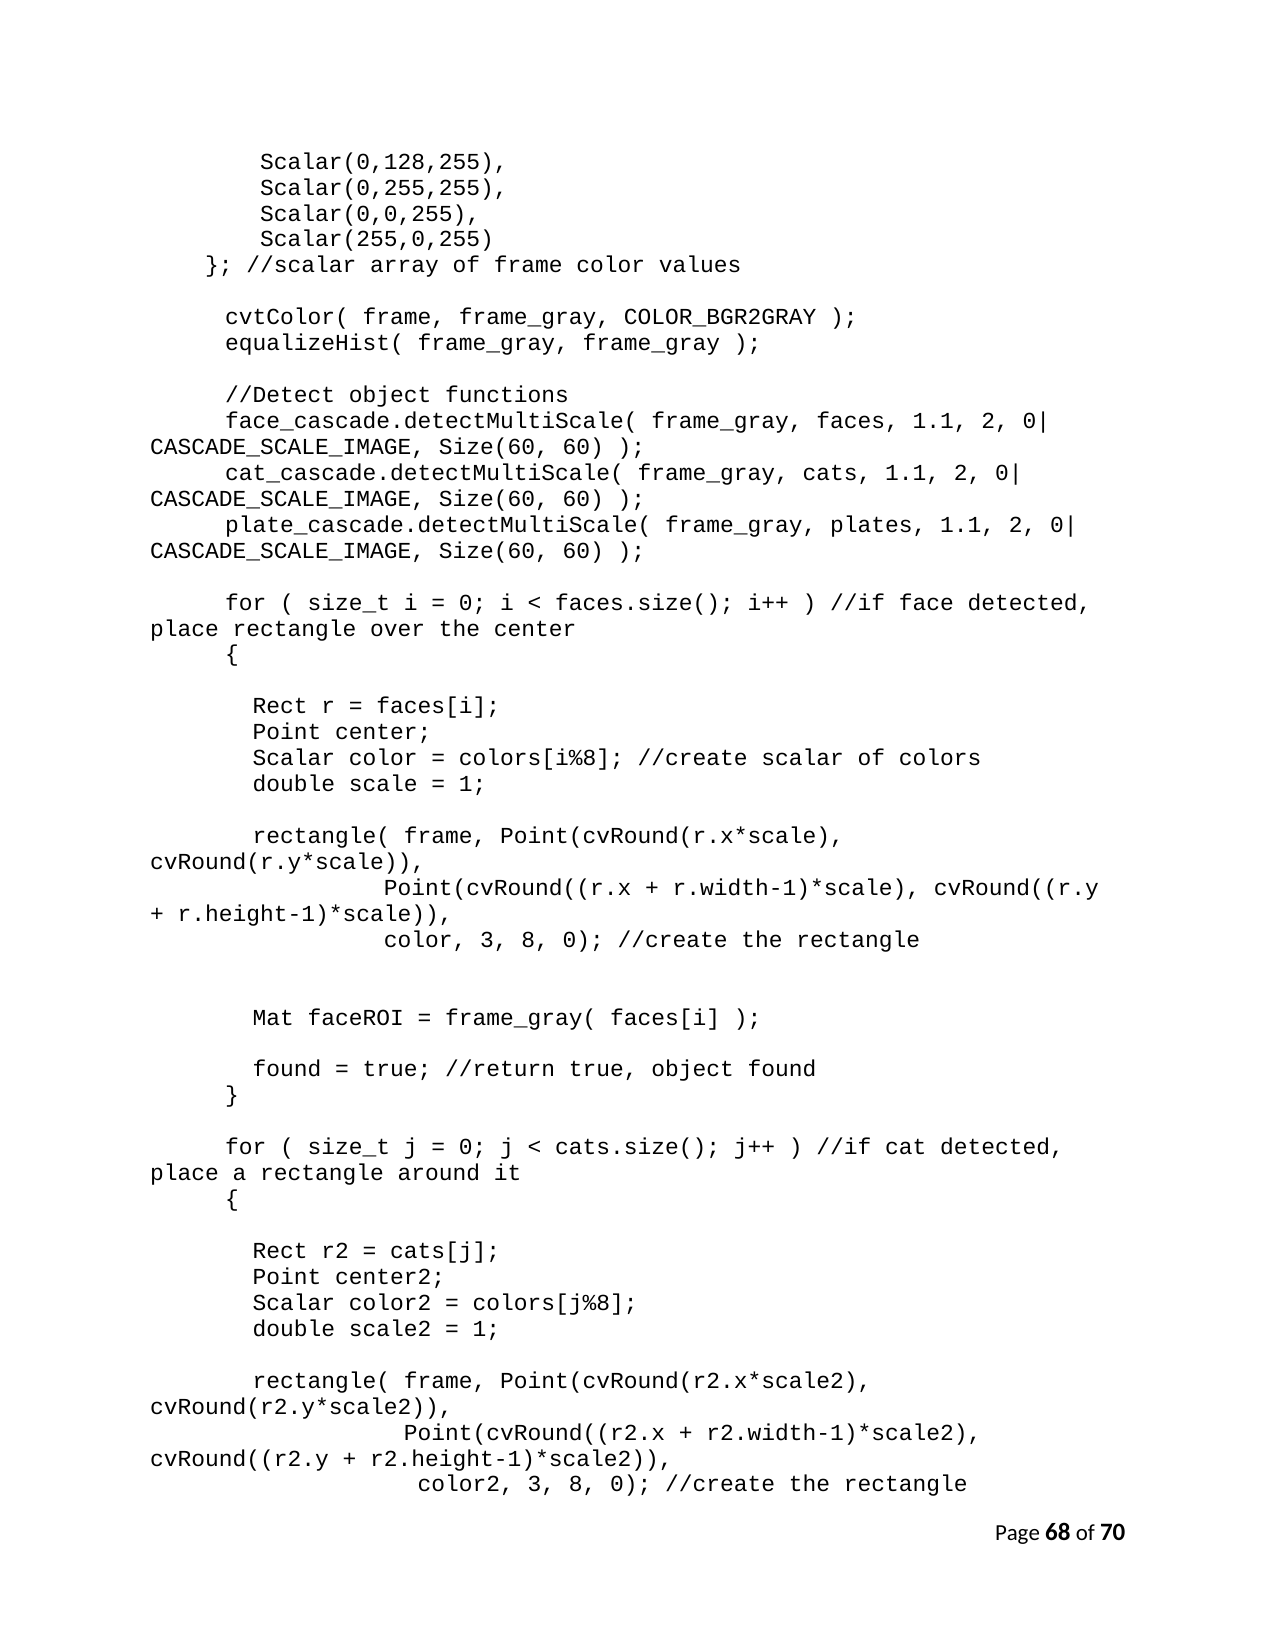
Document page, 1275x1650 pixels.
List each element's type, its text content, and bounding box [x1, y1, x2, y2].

text cat_cascade.detectMultiScale( frame_gray, cats, 1.1, 2, 0|CASCADE_SCALE_IMAGE, Size(60, 60) ); [150, 461, 1125, 513]
text //Detect object functions [150, 383, 1125, 409]
text Scalar(0,255,255), [150, 176, 1125, 202]
text Point(cvRound((r.x + r.width-1)*scale), cvRound((r.y + r.height-1)*scale)), [150, 876, 1125, 928]
text { [150, 1187, 1125, 1213]
text Mat faceROI = frame_gray( faces[i] ); [150, 1006, 1125, 1032]
text for ( size_t j = 0; j < cats.size(); j++ ) //if cat detected, place a rectangle around it [150, 1136, 1125, 1187]
text Scalar(0,128,255), [150, 150, 1125, 176]
text Point(cvRound((r2.x + r2.width-1)*scale2), cvRound((r2.y + r2.height-1)*scale2)), [150, 1421, 1125, 1473]
text Rect r2 = cats[j]; [150, 1239, 1125, 1265]
text plate_cascade.detectMultiScale( frame_gray, plates, 1.1, 2, 0|CASCADE_SCALE_IMAGE, Size(60, 60) ); [150, 513, 1125, 565]
text Scalar(255,0,255) [150, 228, 1125, 254]
text color2, 3, 8, 0); //create the rectangle [150, 1473, 1125, 1499]
text double scale2 = 1; [150, 1317, 1125, 1343]
text Point center2; [150, 1265, 1125, 1291]
text Scalar color = colors[i%8]; //create scalar of colors [150, 747, 1125, 772]
text color, 3, 8, 0); //create the rectangle [150, 928, 1125, 954]
text equalizeHist( frame_gray, frame_gray ); [150, 332, 1125, 357]
text Rect r = faces[i]; [150, 695, 1125, 721]
text face_cascade.detectMultiScale( frame_gray, faces, 1.1, 2, 0|CASCADE_SCALE_IMAGE, Size(60, 60) ); [150, 409, 1125, 461]
text } [150, 1084, 1125, 1110]
text double scale = 1; [150, 772, 1125, 798]
text cvtColor( frame, frame_gray, COLOR_BGR2GRAY ); [150, 306, 1125, 332]
text { [150, 643, 1125, 669]
text found = true; //return true, object found [150, 1058, 1125, 1084]
text Scalar(0,0,255), [150, 202, 1125, 228]
text Point center; [150, 721, 1125, 747]
text for ( size_t i = 0; i < faces.size(); i++ ) //if face detected, place rectangle over the center [150, 591, 1125, 643]
text Scalar color2 = colors[j%8]; [150, 1291, 1125, 1317]
text rectangle( frame, Point(cvRound(r.x*scale), cvRound(r.y*scale)), [150, 824, 1125, 876]
text }; //scalar array of frame color values [150, 254, 1125, 280]
text rectangle( frame, Point(cvRound(r2.x*scale2), cvRound(r2.y*scale2)), [150, 1369, 1125, 1421]
